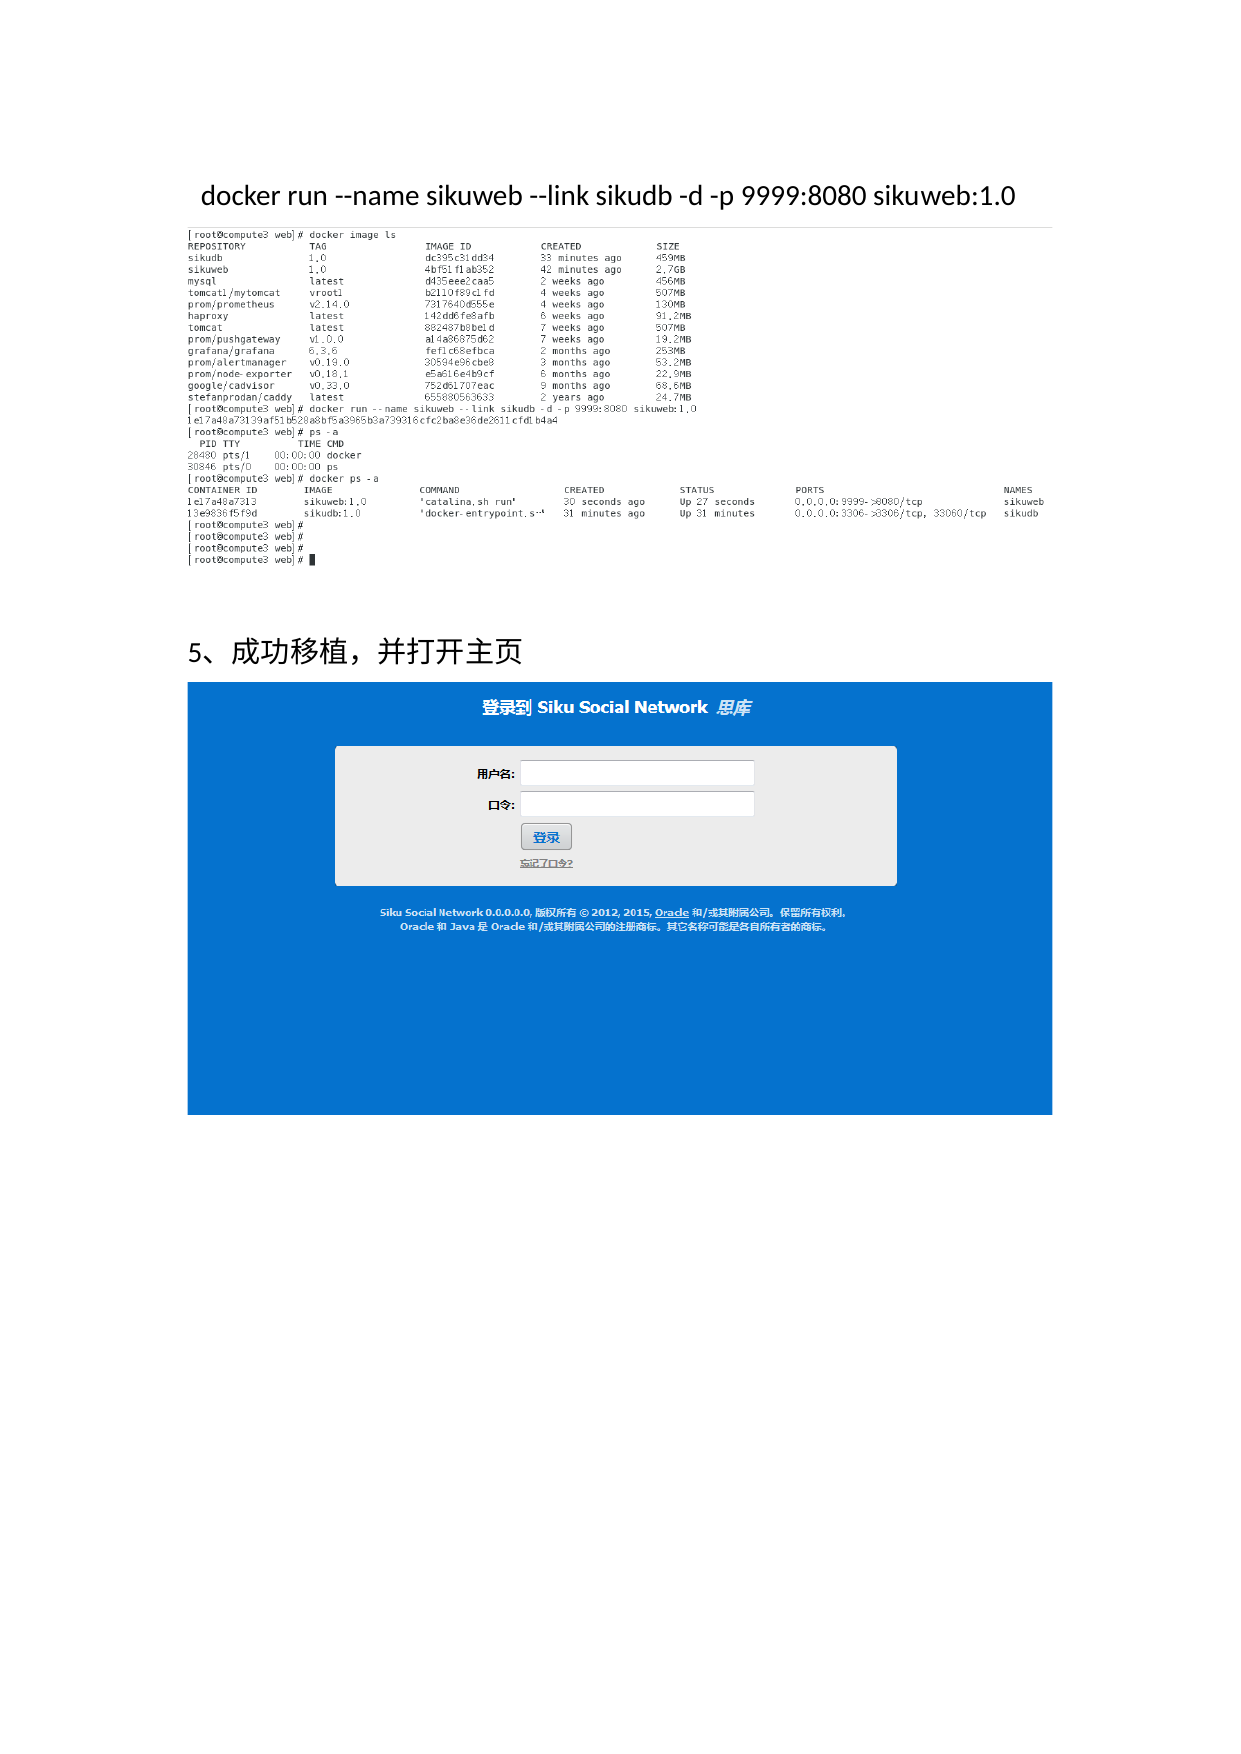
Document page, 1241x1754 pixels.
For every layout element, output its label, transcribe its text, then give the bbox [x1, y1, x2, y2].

list 成功移植，并打开主页 [187, 617, 1053, 682]
text docker run --name sikuweb --link sikudb -d -p 9999:8080 sikuweb:1.0 [187, 162, 1053, 227]
picture [187, 227, 1053, 571]
picture [187, 682, 1053, 1115]
